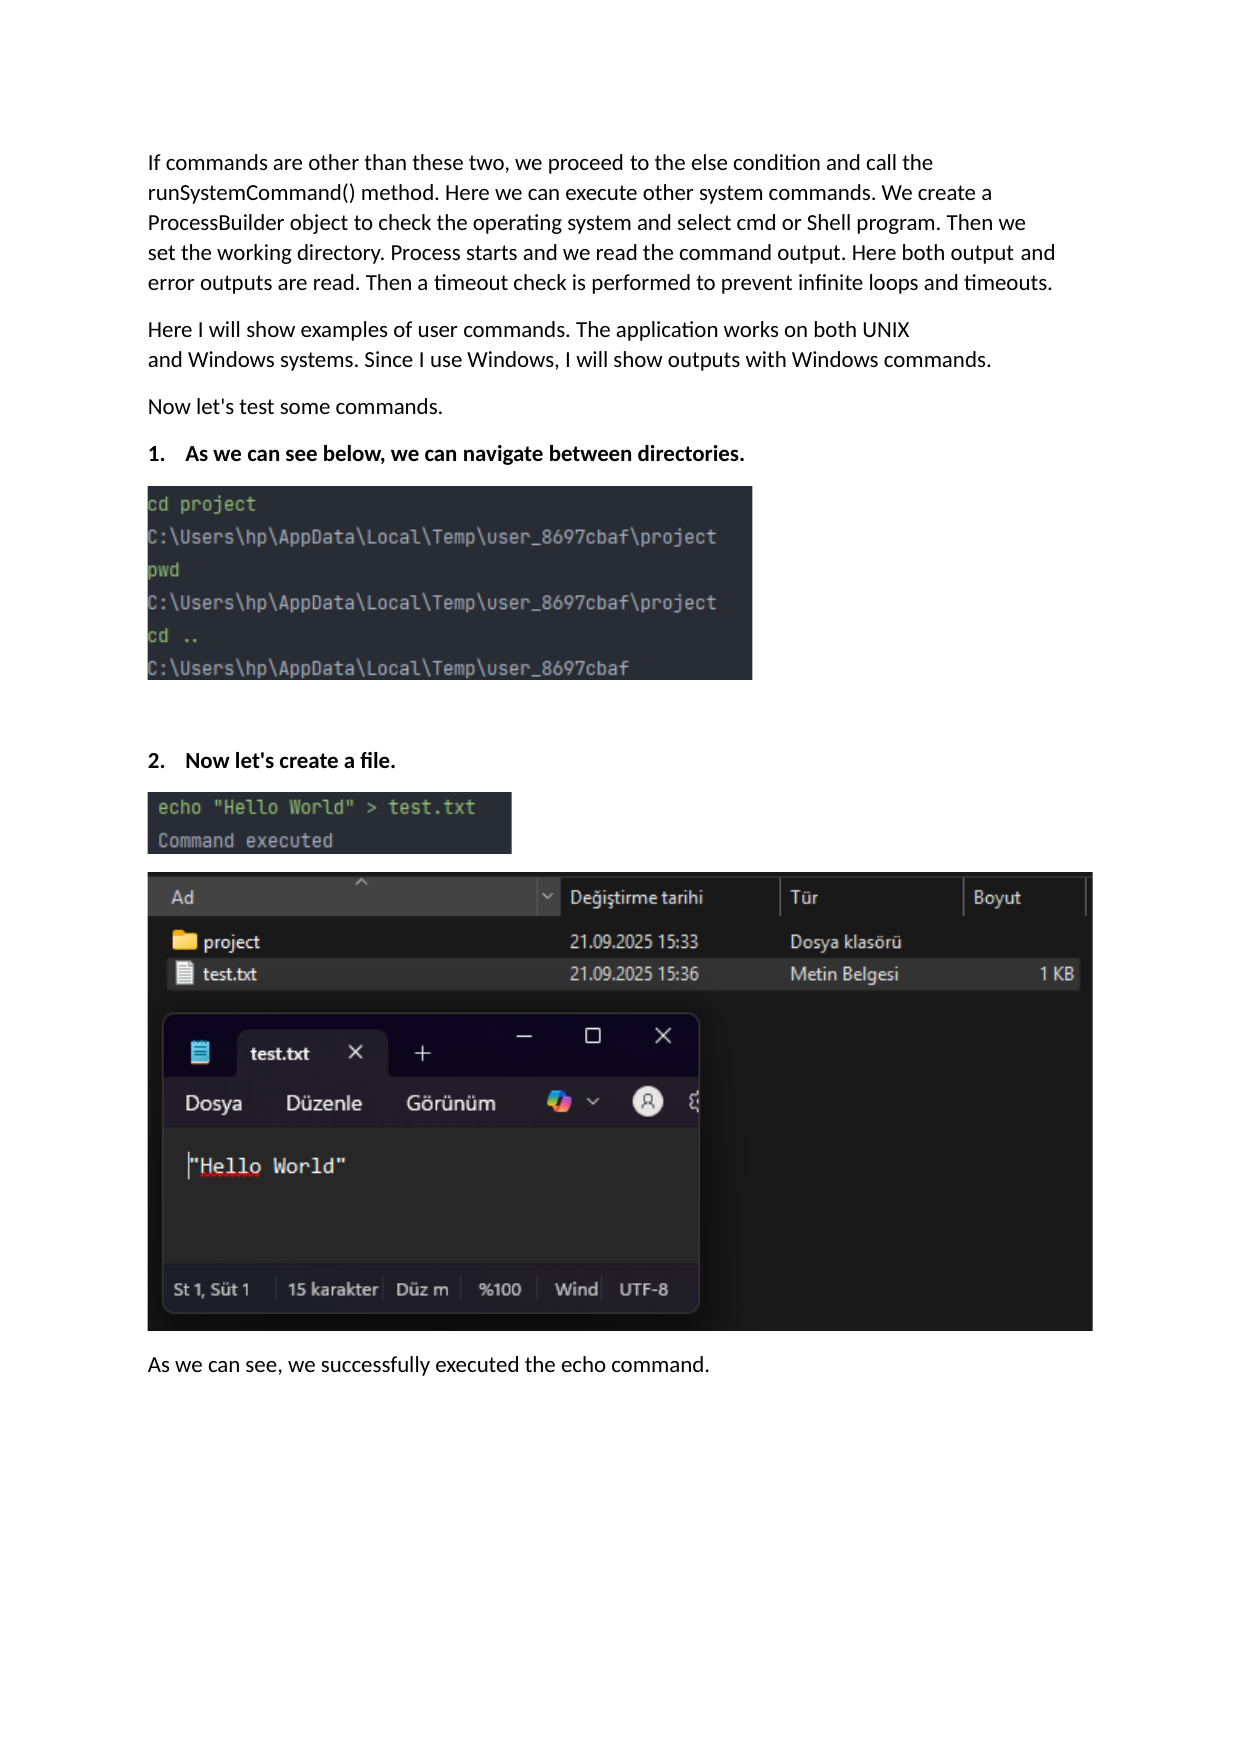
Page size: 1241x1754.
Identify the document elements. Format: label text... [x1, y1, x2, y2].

list Now let's create a file. [148, 746, 1093, 774]
text As we can see, we successfully executed the echo command. [148, 1350, 1093, 1378]
list As we can see below, we can navigate between directories. [148, 439, 1093, 467]
text If commands are other than these two, we proceed to the else condition and call the runSystemCommand() method. Here we can execute other system commands. We create a ProcessBuilder object to check the operating system and select cmd or Shell program. Then we set the working directory. Process starts and we read the command output. Here both output and error outputs are read. Then a timeout check is performed to prevent infinite loops and timeouts. [148, 148, 1093, 296]
picture [147, 872, 1093, 1331]
picture [147, 486, 753, 680]
picture [147, 792, 512, 854]
text Now let's test some commands. [148, 392, 1093, 420]
text Here I will show examples of user commands. The application works on both UNIX and Windows systems. Since I use Windows, I will show outputs with Windows commands. [148, 315, 1093, 373]
